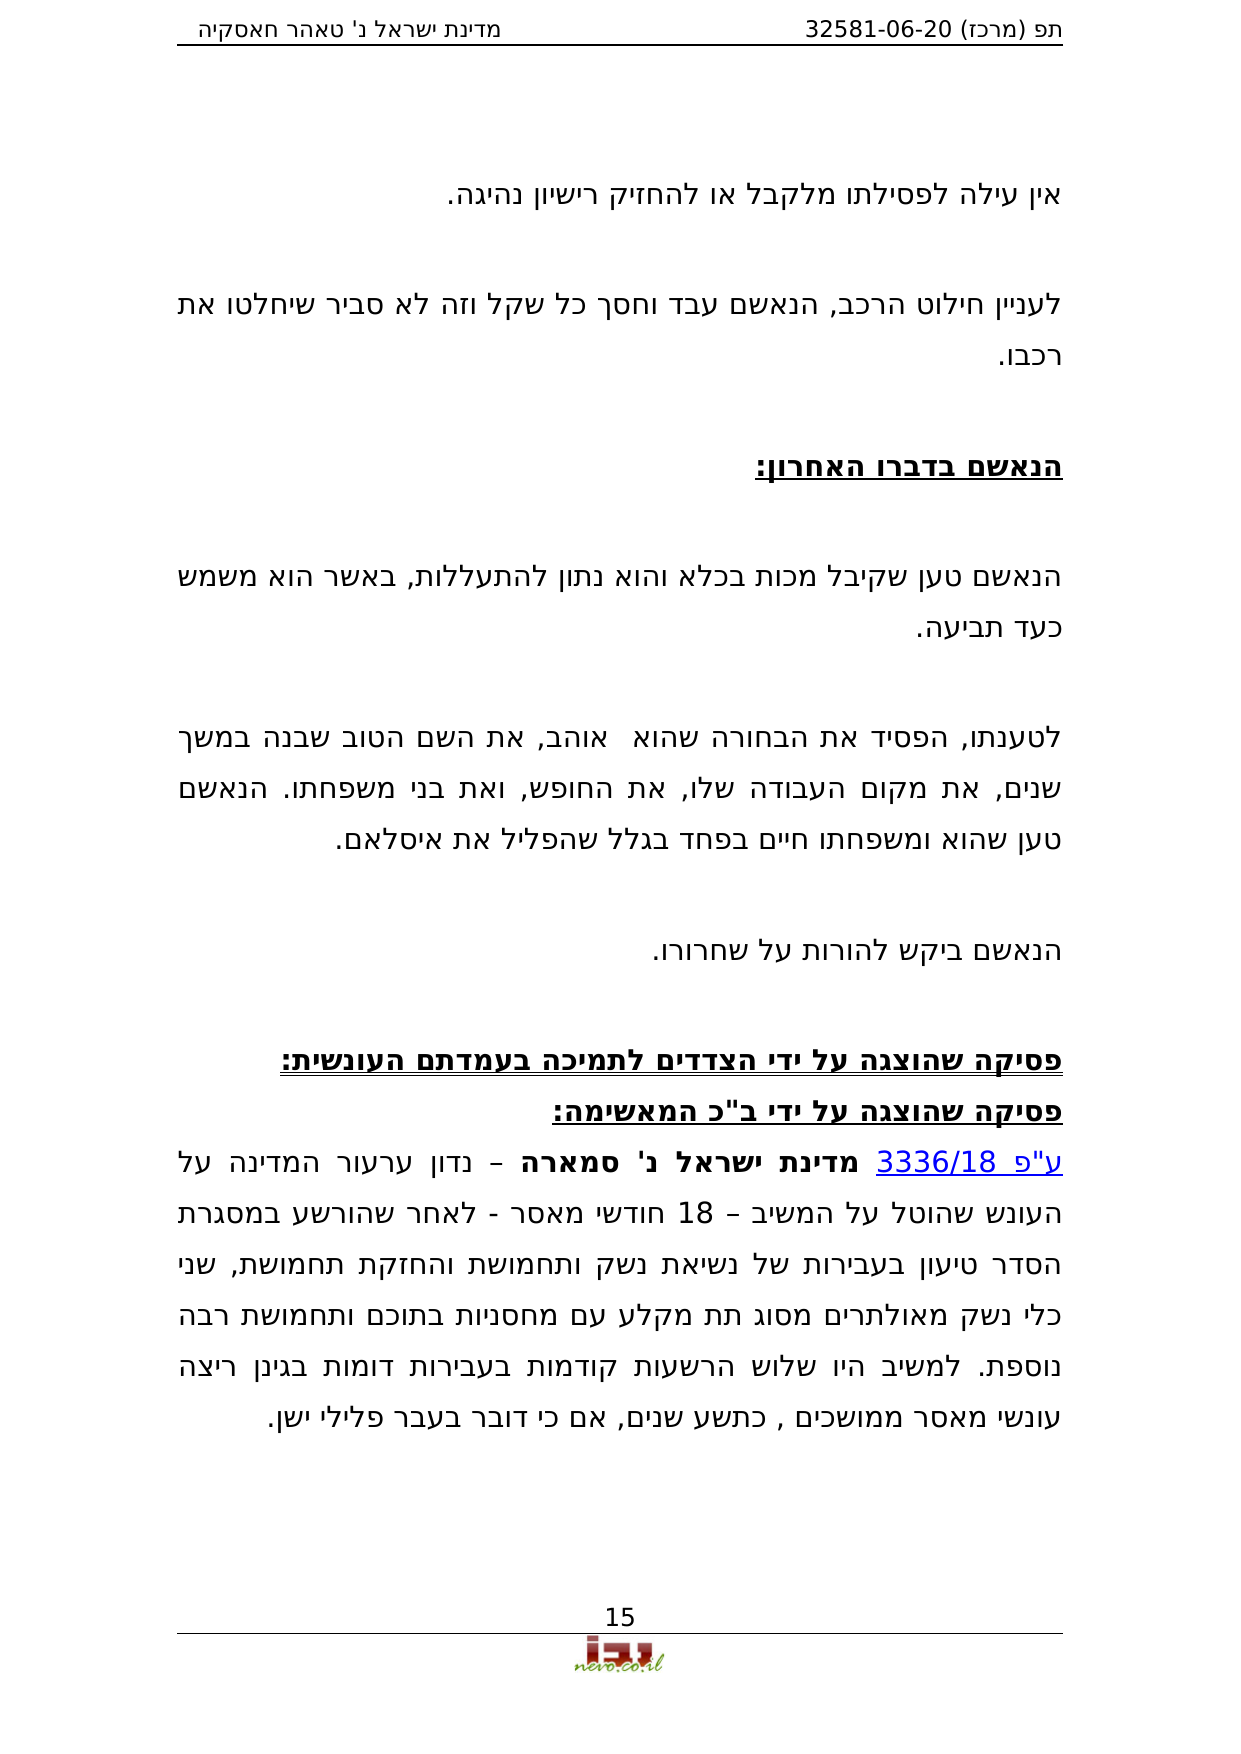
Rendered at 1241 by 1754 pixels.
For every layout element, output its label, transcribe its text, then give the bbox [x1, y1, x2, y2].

text פסיקה שהוצגה על ידי הצדדים לתמיכה בעמדתם העונשית: [177, 1043, 1063, 1077]
picture [574, 1635, 666, 1673]
text הנאשם טען שקיבל מכות בכלא והוא נתון להתעללות, באשר הוא משמש כעד תביעה. [177, 559, 1063, 644]
text אין עילה לפסילתו מלקבל או להחזיק רישיון נהיגה. [177, 177, 1063, 211]
text לעניין חילוט הרכב, הנאשם עבד וחסך כל שקל וזה לא סביר שיחלטו את רכבו. [177, 288, 1063, 372]
text הנאשם ביקש להורות על שחרורו. [177, 933, 1063, 967]
text ע"פ 3336/18 מדינת ישראל נ' סמארה – נדון ערעור המדינה על העונש שהוטל על המשיב – 18 חודשי מאסר - לאחר שהורשע במסגרת הסדר טיעון בעבירות של נשיאת נשק ותחמושת והחזקת תחמושת, שני כלי נשק מאולתרים מסוג תת מקלע עם מחסניות בתוכם ותחמושת רבה נוספת. למשיב היו שלוש הרשעות קודמות בעבירות דומות בגינן ריצה עונשי מאסר ממושכים , כתשע שנים, אם כי דובר בעבר פלילי ישן. [177, 1145, 1063, 1434]
text הנאשם בדברו האחרון: [177, 449, 1063, 483]
text לטענתו, הפסיד את הבחורה שהוא אוהב, את השם הטוב שבנה במשך שנים, את מקום העבודה שלו, את החופש, ואת בני משפחתו. הנאשם טען שהוא ומשפחתו חיים בפחד בגלל שהפליל את איסלאם. [177, 721, 1063, 857]
text פסיקה שהוצגה על ידי ב"כ המאשימה: [177, 1094, 1063, 1128]
